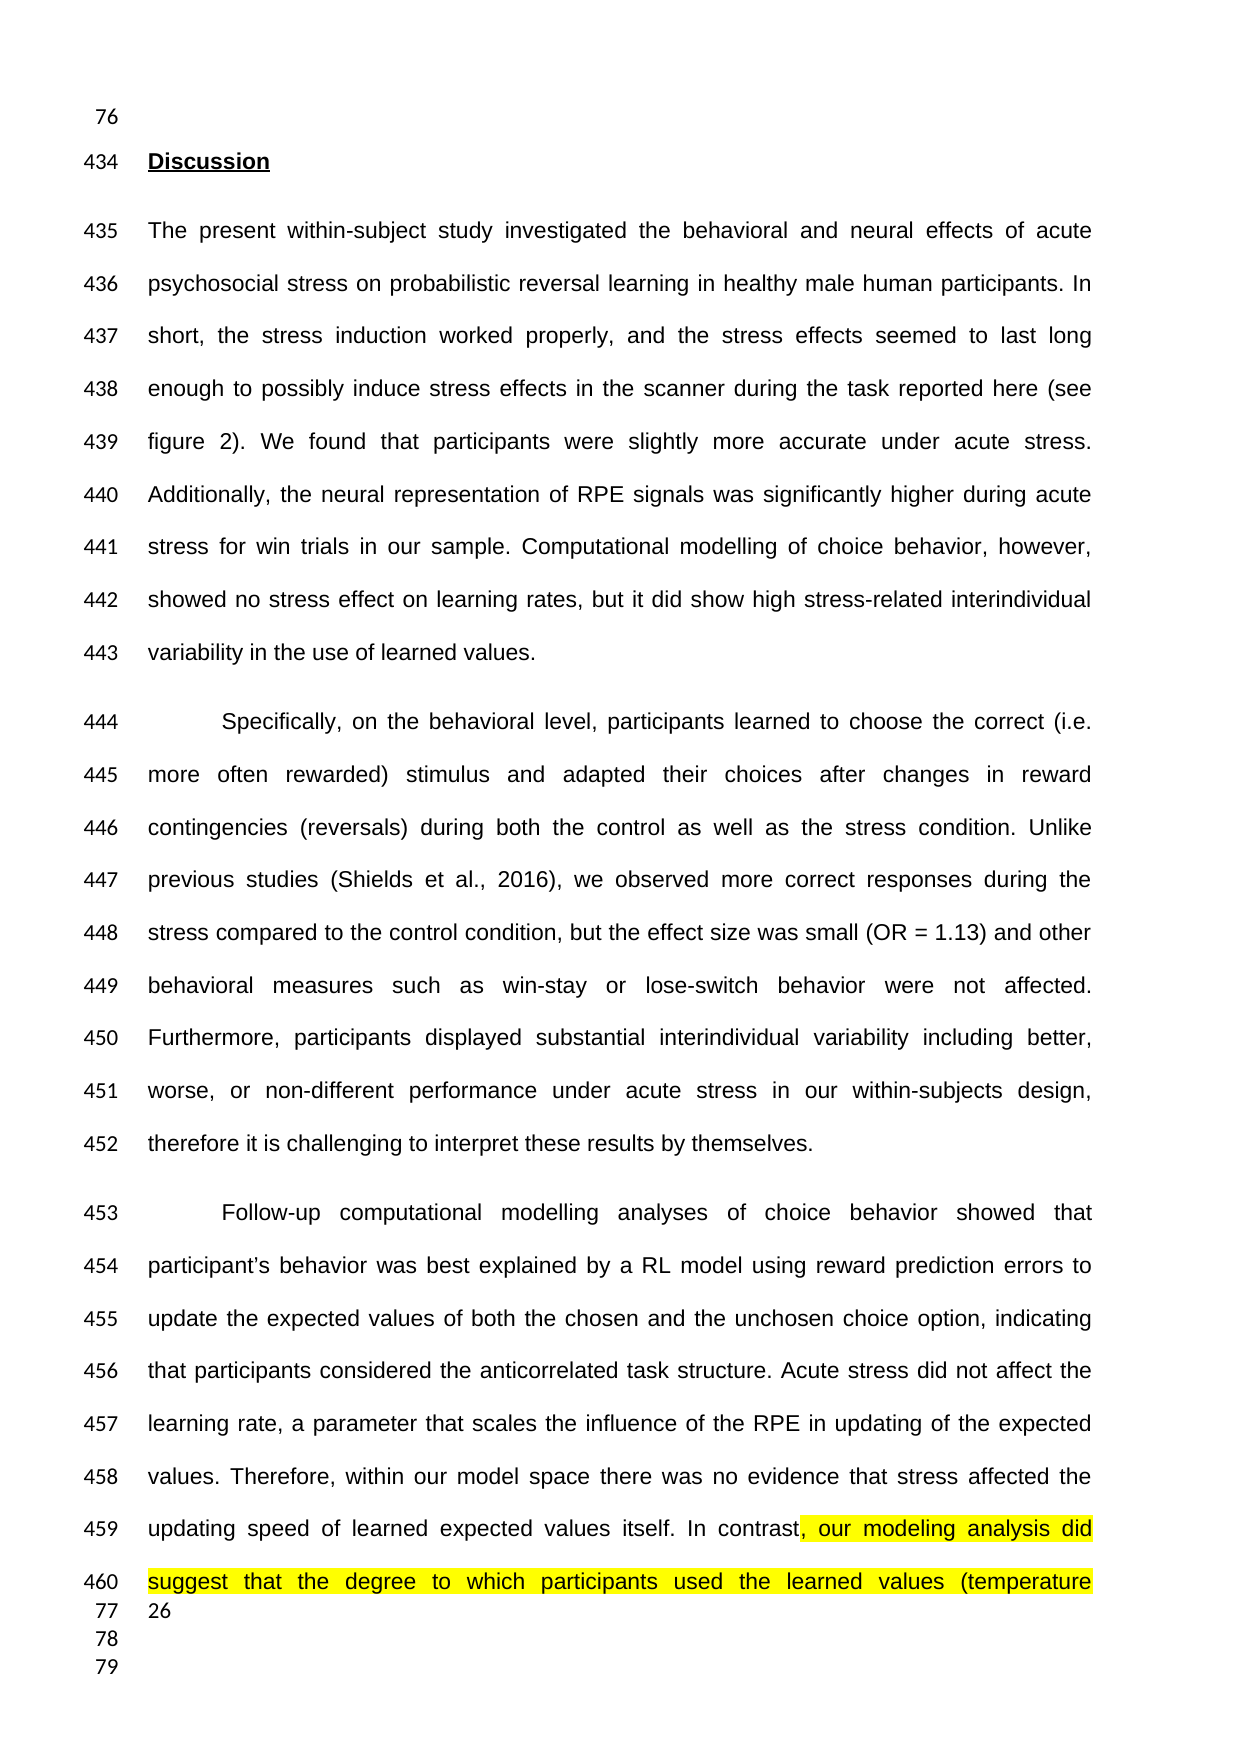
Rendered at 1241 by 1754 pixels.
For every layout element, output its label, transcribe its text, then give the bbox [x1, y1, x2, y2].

text Discussion [148, 148, 1093, 174]
text Specifically, on the behavioral level, participants learned to choose the correct (i.e. more often rewarded) stimulus and adapted their choices after changes in reward contingencies (reversals) during both the control as well as the stress condition. Unlike previous studies (Shields et al., 2016), we observed more correct responses during the stress compared to the control condition, but the effect size was small (OR = 1.13) and other behavioral measures such as win-stay or lose-switch behavior were not affected. Furthermore, participants displayed substantial interindividual variability including better, worse, or non-different performance under acute stress in our within-subjects design, therefore it is challenging to interpret these results by themselves. [148, 708, 1093, 1156]
text The present within-subject study investigated the behavioral and neural effects of acute psychosocial stress on probabilistic reversal learning in healthy male human participants. In short, the stress induction worked properly, and the stress effects seemed to last long enough to possibly induce stress effects in the scanner during the task reported here (see figure 2). We found that participants were slightly more accurate under acute stress. Additionally, the neural representation of RPE signals was significantly higher during acute stress for win trials in our sample. Computational modelling of choice behavior, however, showed no stress effect on learning rates, but it did show high stress-related interindividual variability in the use of learned values. [148, 217, 1093, 665]
